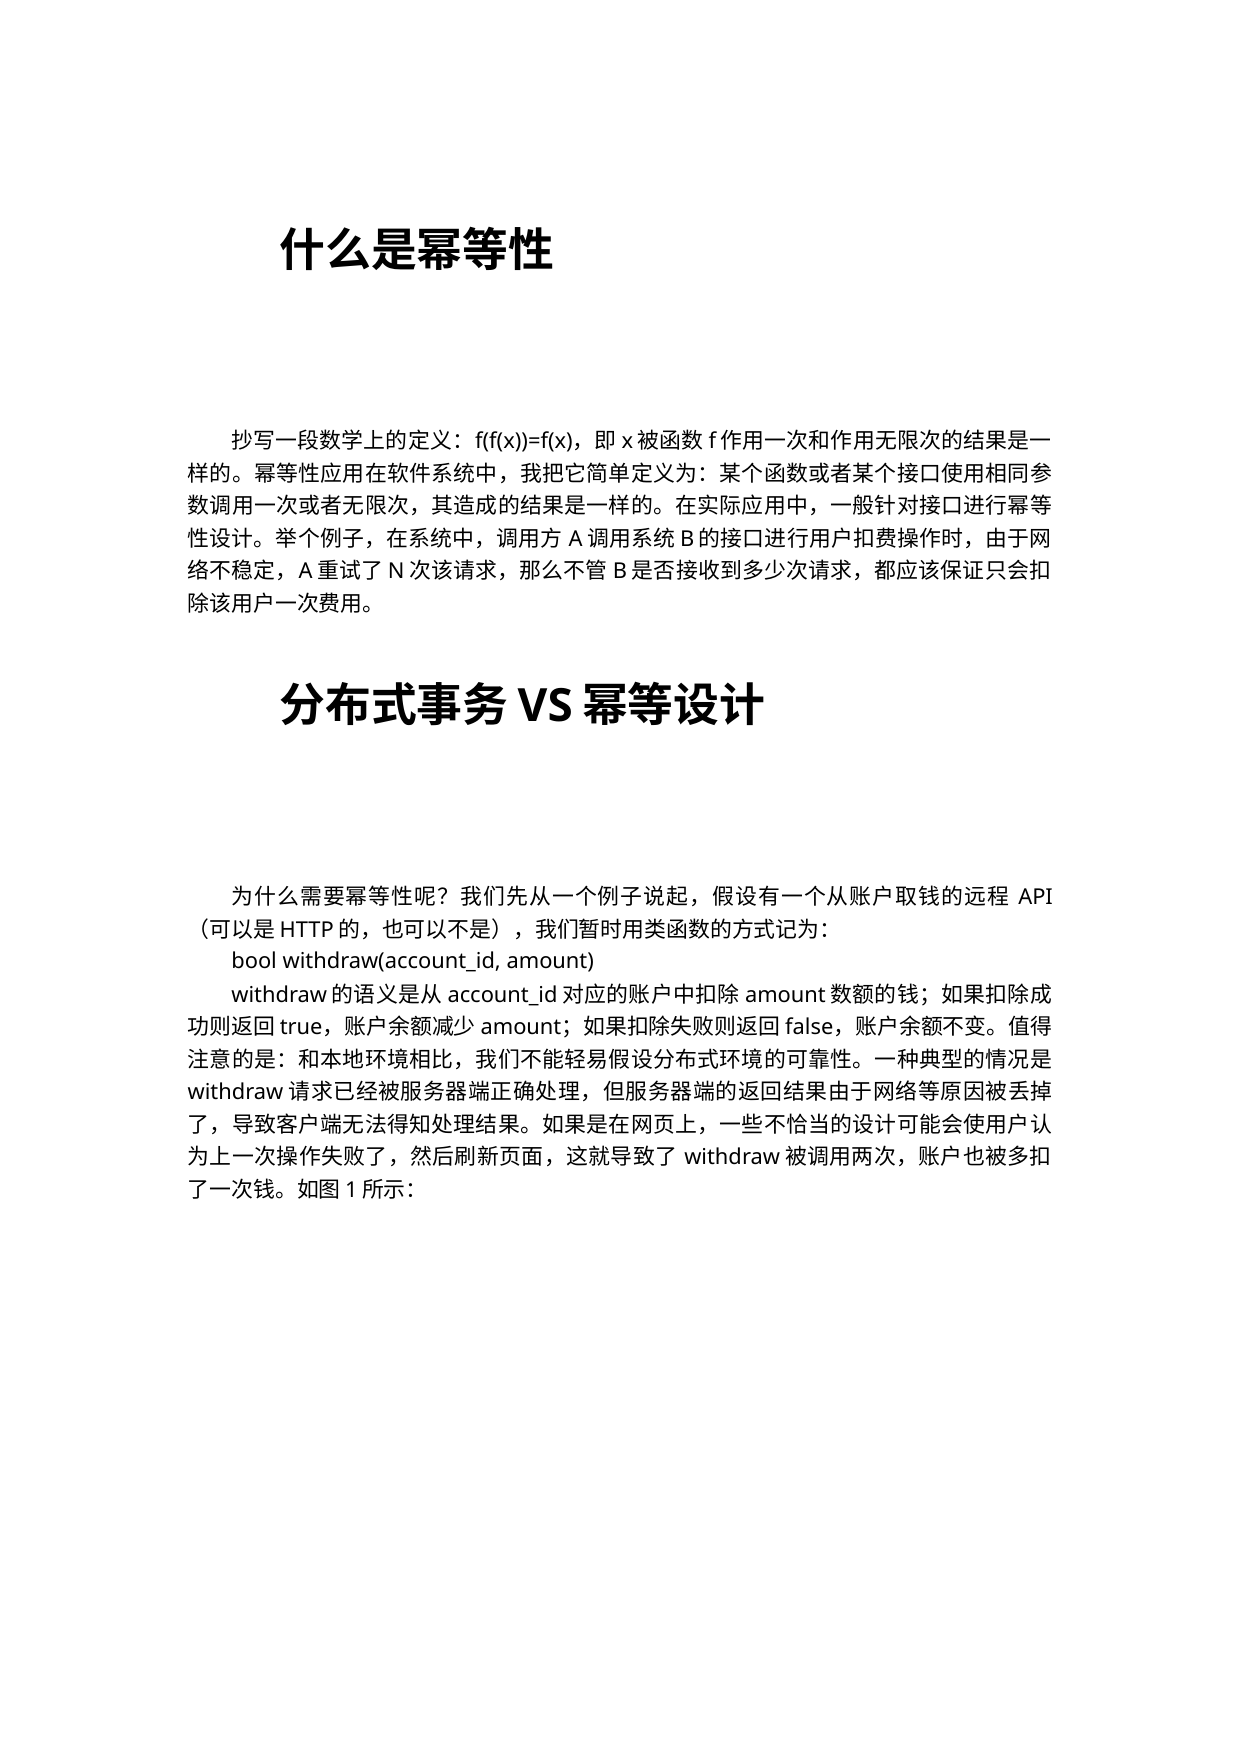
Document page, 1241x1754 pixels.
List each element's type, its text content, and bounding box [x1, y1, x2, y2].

text bool withdraw(account_id, amount) [187, 944, 1053, 976]
text 抄写一段数学上的定义：f(f(x))=f(x)，即x被函数f作用一次和作用无限次的结果是一样的。幂等性应用在软件系统中，我把它简单定义为：某个函数或者某个接口使用相同参数调用一次或者无限次，其造成的结果是一样的。在实际应用中，一般针对接口进行幂等性设计。举个例子，在系统中，调用方A调用系统B的接口进行用户扣费操作时，由于网络不稳定，A重试了N次该请求，那么不管B是否接收到多少次请求，都应该保证只会扣除该用户一次费用。 [187, 423, 1053, 618]
subtitle 什么是幂等性 [187, 197, 1053, 295]
text withdraw的语义是从account_id对应的账户中扣除amount数额的钱；如果扣除成功则返回true，账户余额减少amount；如果扣除失败则返回false，账户余额不变。值得注意的是：和本地环境相比，我们不能轻易假设分布式环境的可靠性。一种典型的情况是withdraw请求已经被服务器端正确处理，但服务器端的返回结果由于网络等原因被丢掉了，导致客户端无法得知处理结果。如果是在网页上，一些不恰当的设计可能会使用户认为上一次操作失败了，然后刷新页面，这就导致了withdraw被调用两次，账户也被多扣了一次钱。如图1所示： [187, 976, 1053, 1204]
text 为什么需要幂等性呢？我们先从一个例子说起，假设有一个从账户取钱的远程API（可以是HTTP的，也可以不是），我们暂时用类函数的方式记为： [187, 879, 1053, 944]
subtitle 分布式事务VS幂等设计 [187, 653, 1053, 751]
